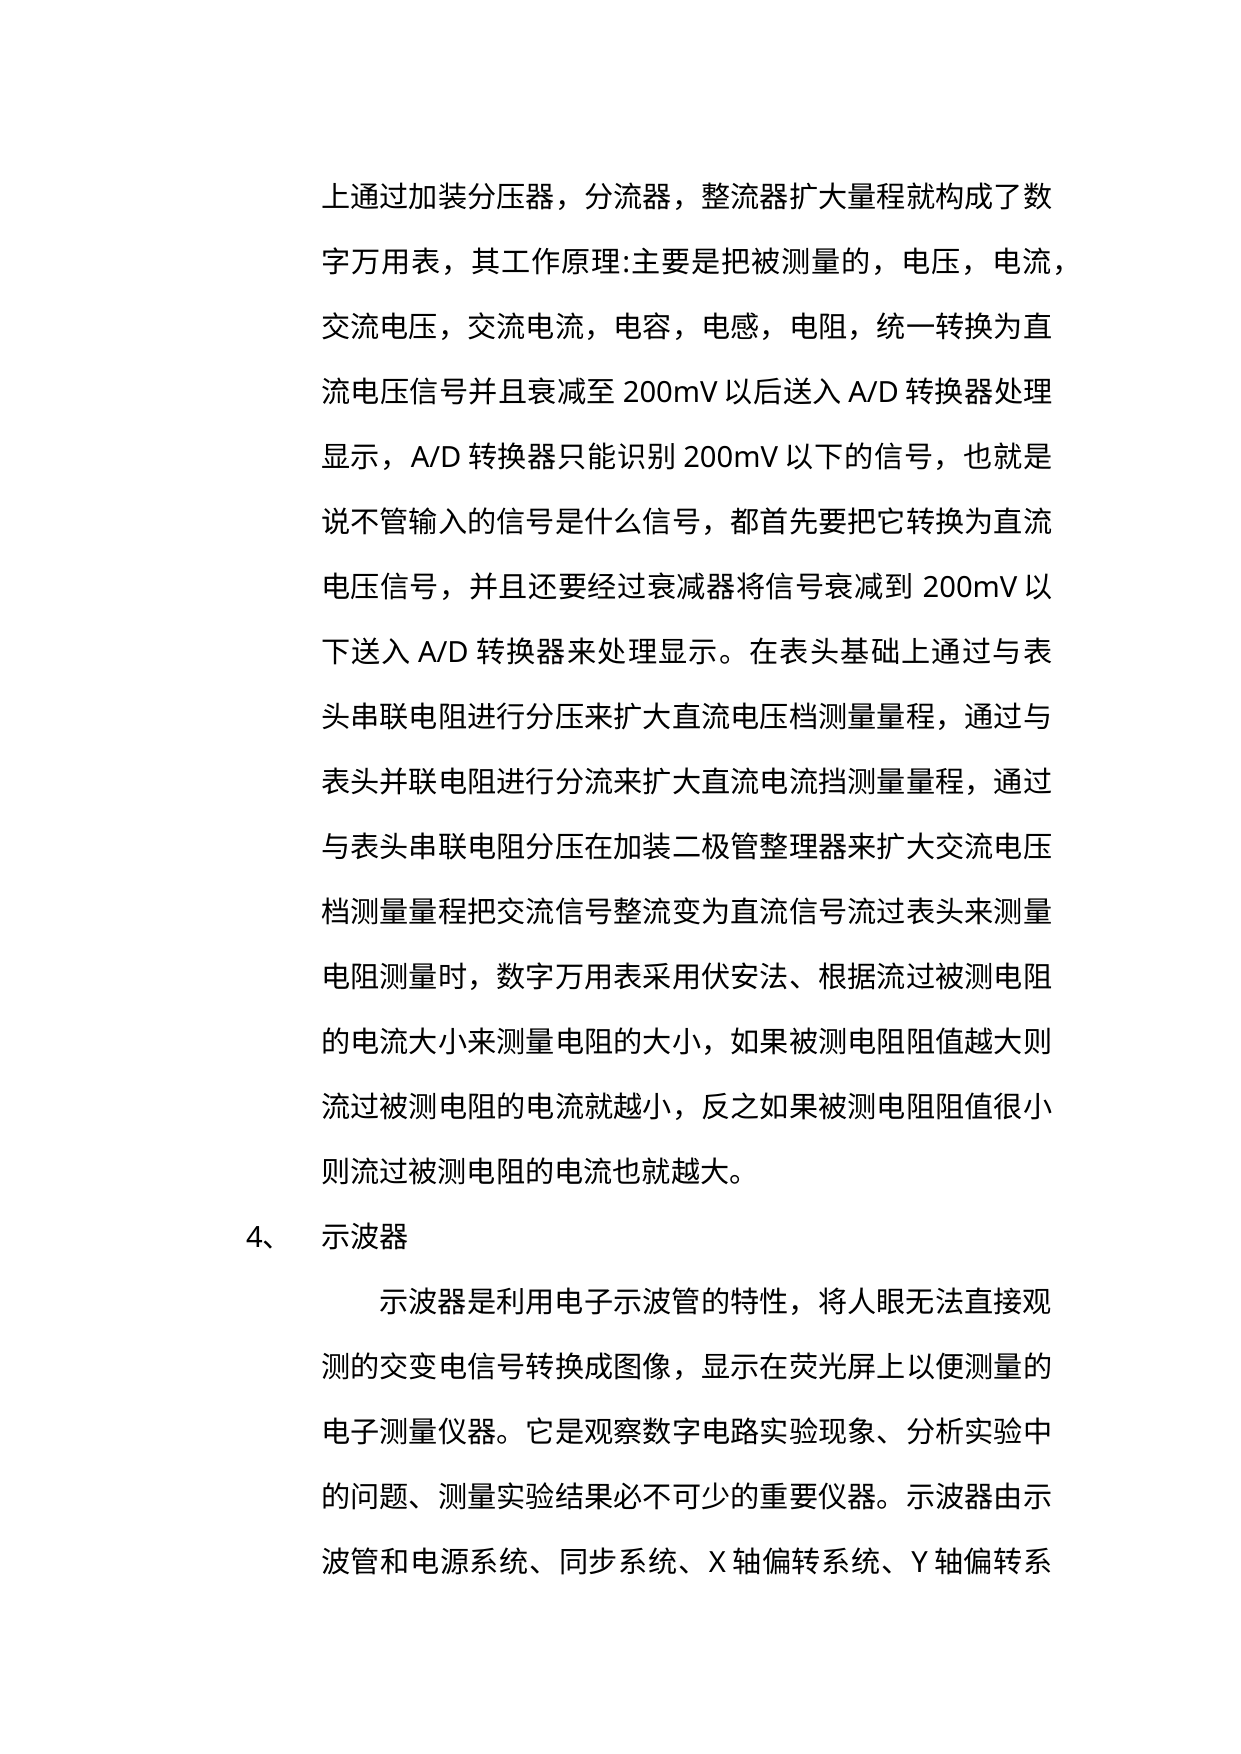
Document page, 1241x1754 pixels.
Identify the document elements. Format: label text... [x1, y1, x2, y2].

list 示波器 [246, 1202, 1053, 1267]
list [321, 1267, 1053, 1592]
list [321, 162, 1053, 1202]
